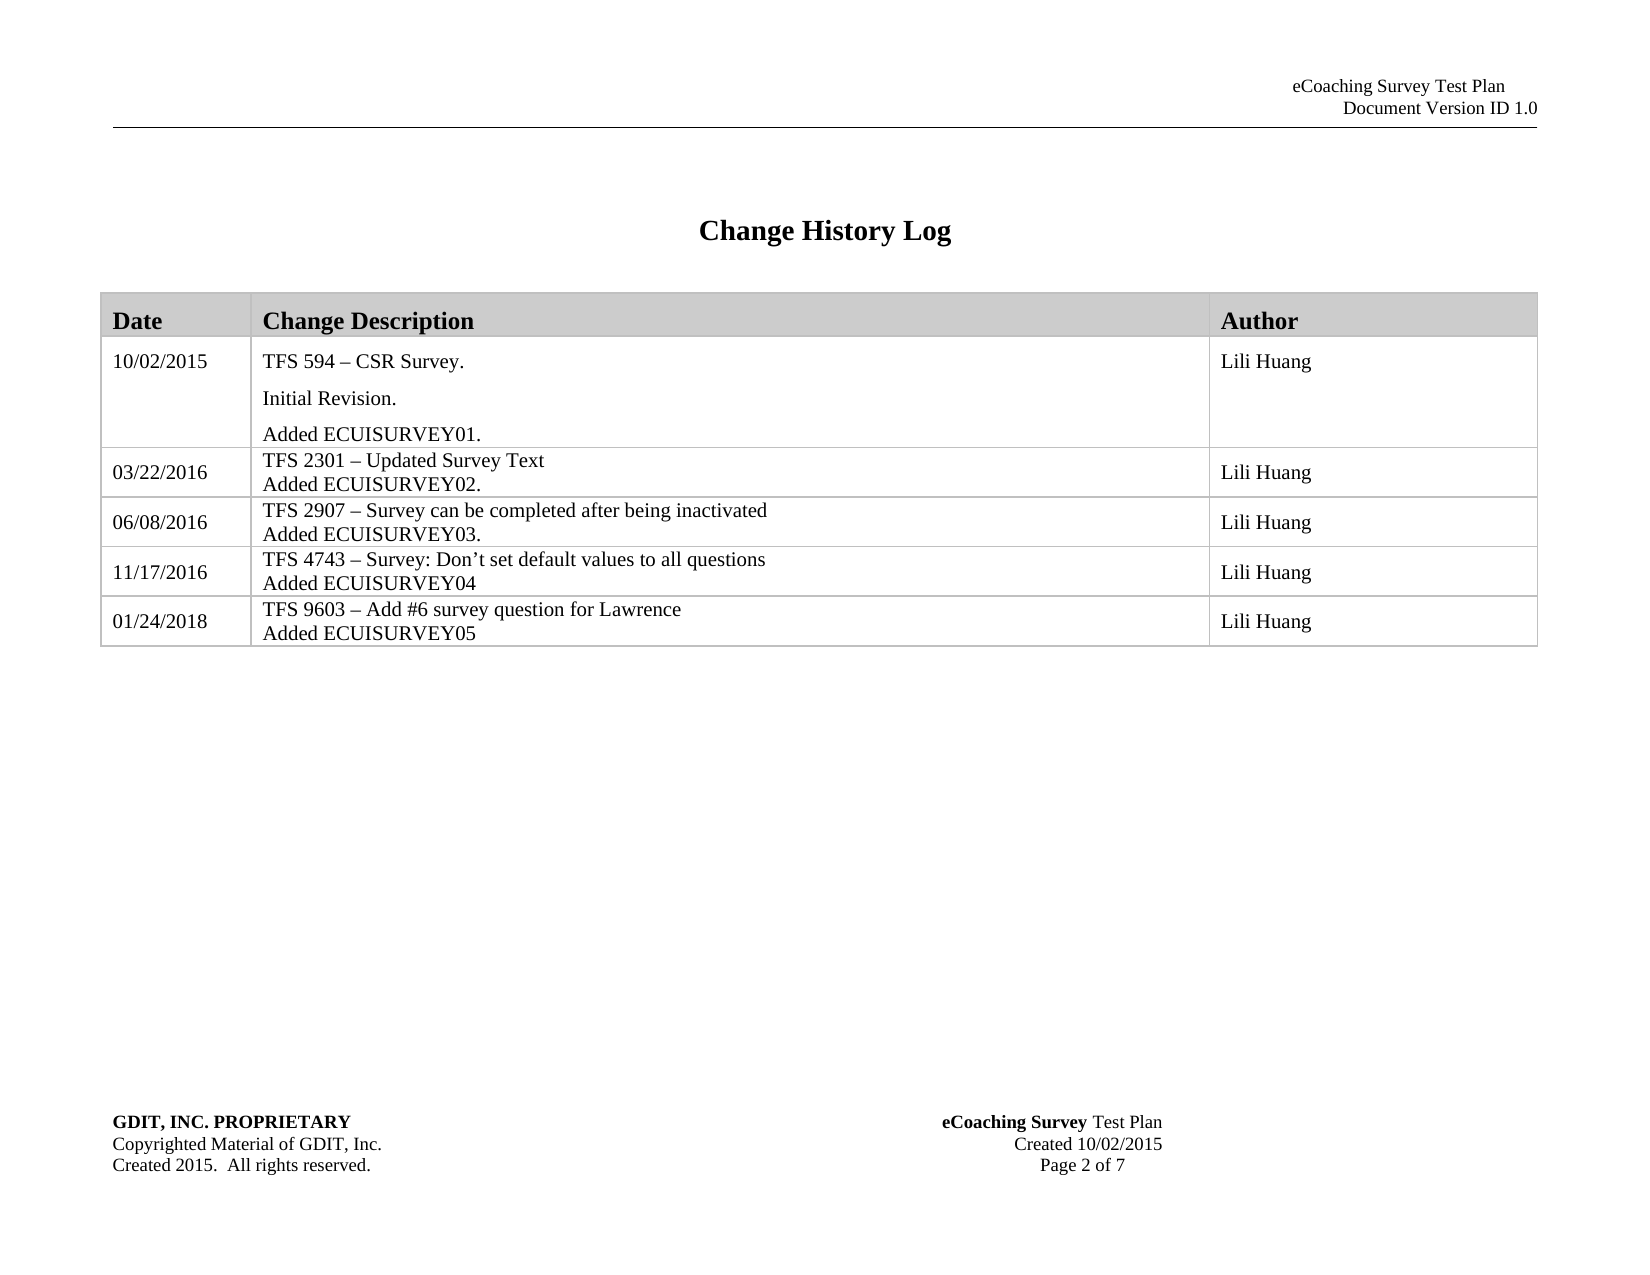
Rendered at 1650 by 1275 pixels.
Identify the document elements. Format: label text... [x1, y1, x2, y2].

table_cell TFS 2907 – Survey can be completed after being inactivated Added ECUISURVEY03. [252, 498, 1209, 546]
table_cell TFS 4743 – Survey: Don’t set default values to all questions Added ECUISURVEY04 [252, 547, 1209, 595]
table_header Date [102, 294, 250, 335]
table_cell 10/02/2015 [102, 337, 250, 446]
table_cell 11/17/2016 [102, 547, 250, 595]
table_cell TFS 2301 – Updated Survey Text Added ECUISURVEY02. [252, 448, 1209, 496]
table_cell Lili Huang [1210, 448, 1537, 496]
table_cell Lili Huang [1210, 547, 1537, 595]
table_cell 03/22/2016 [102, 448, 250, 496]
table_header Change Description [252, 294, 1209, 335]
table_cell 01/24/2018 [102, 597, 250, 645]
table_header Author [1210, 294, 1537, 335]
table_cell Lili Huang [1210, 337, 1537, 446]
table_cell Lili Huang [1210, 498, 1537, 546]
table_cell TFS 9603 – Add #6 survey question for Lawrence Added ECUISURVEY05 [252, 597, 1209, 645]
table_cell Lili Huang [1210, 597, 1537, 645]
text Change History Log [112, 213, 1537, 246]
table_cell 06/08/2016 [102, 498, 250, 546]
table_cell TFS 594 – CSR Survey. Initial Revision. Added ECUISURVEY01. [252, 337, 1209, 446]
